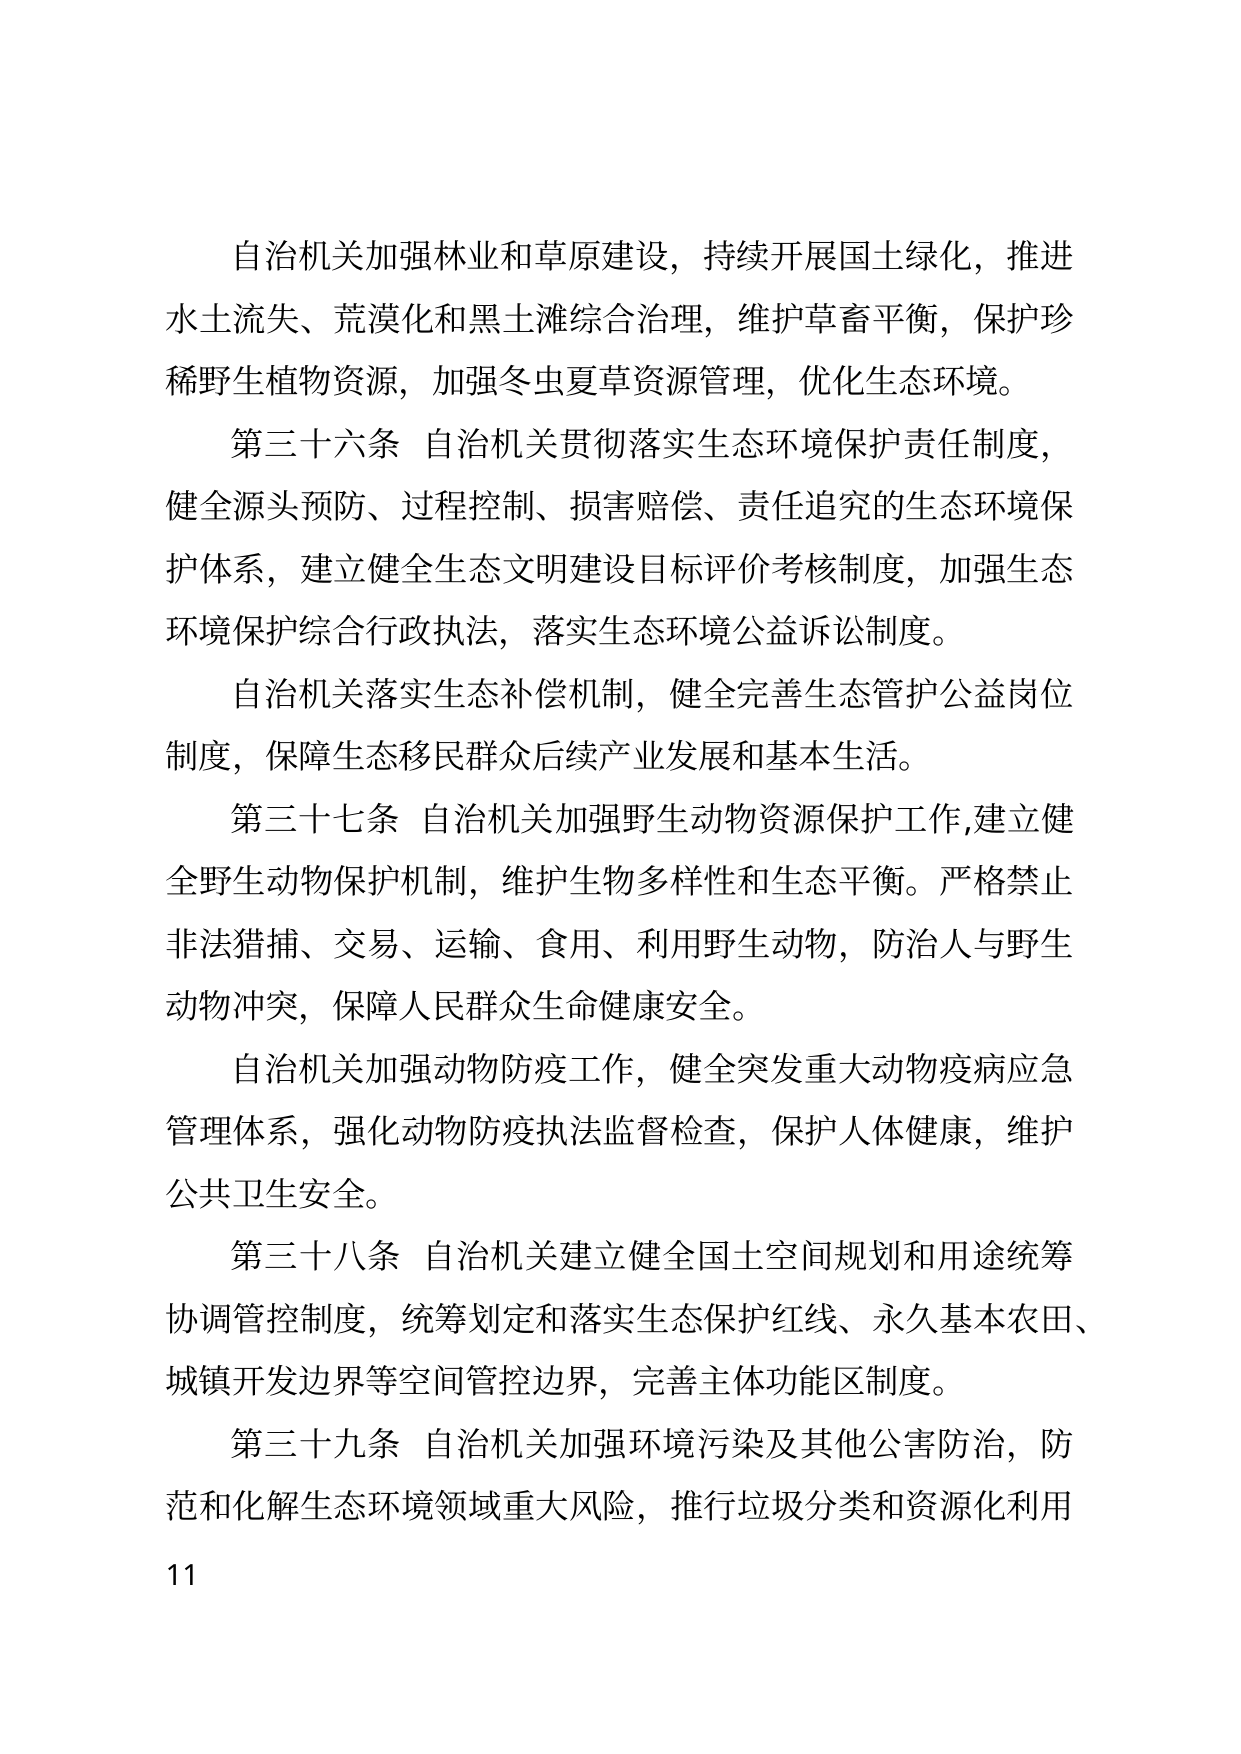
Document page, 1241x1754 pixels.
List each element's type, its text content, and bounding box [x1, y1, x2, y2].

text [165, 1406, 1075, 1531]
text 第三十八条 自治机关建立健全国土空间规划和用途统筹协调管控制度，统筹划定和落实生态保护红线、永久基本农田、城镇开发边界等空间管控边界，完善主体功能区制度。 [165, 1218, 1075, 1406]
text 自治机关加强动物防疫工作，健全突发重大动物疫病应急管理体系，强化动物防疫执法监督检查，保护人体健康，维护公共卫生安全。 [165, 1031, 1075, 1218]
text 自治机关落实生态补偿机制，健全完善生态管护公益岗位制度，保障生态移民群众后续产业发展和基本生活。 [165, 656, 1075, 781]
text 自治机关加强林业和草原建设，持续开展国土绿化，推进水土流失、荒漠化和黑土滩综合治理，维护草畜平衡，保护珍稀野生植物资源，加强冬虫夏草资源管理，优化生态环境。 [165, 218, 1075, 406]
text 第三十六条 自治机关贯彻落实生态环境保护责任制度，健全源头预防、过程控制、损害赔偿、责任追究的生态环境保护体系，建立健全生态文明建设目标评价考核制度，加强生态环境保护综合行政执法，落实生态环境公益诉讼制度。 [165, 406, 1075, 656]
text 第三十七条 自治机关加强野生动物资源保护工作,建立健全野生动物保护机制，维护生物多样性和生态平衡。严格禁止非法猎捕、交易、运输、食用、利用野生动物，防治人与野生动物冲突，保障人民群众生命健康安全。 [165, 781, 1075, 1031]
